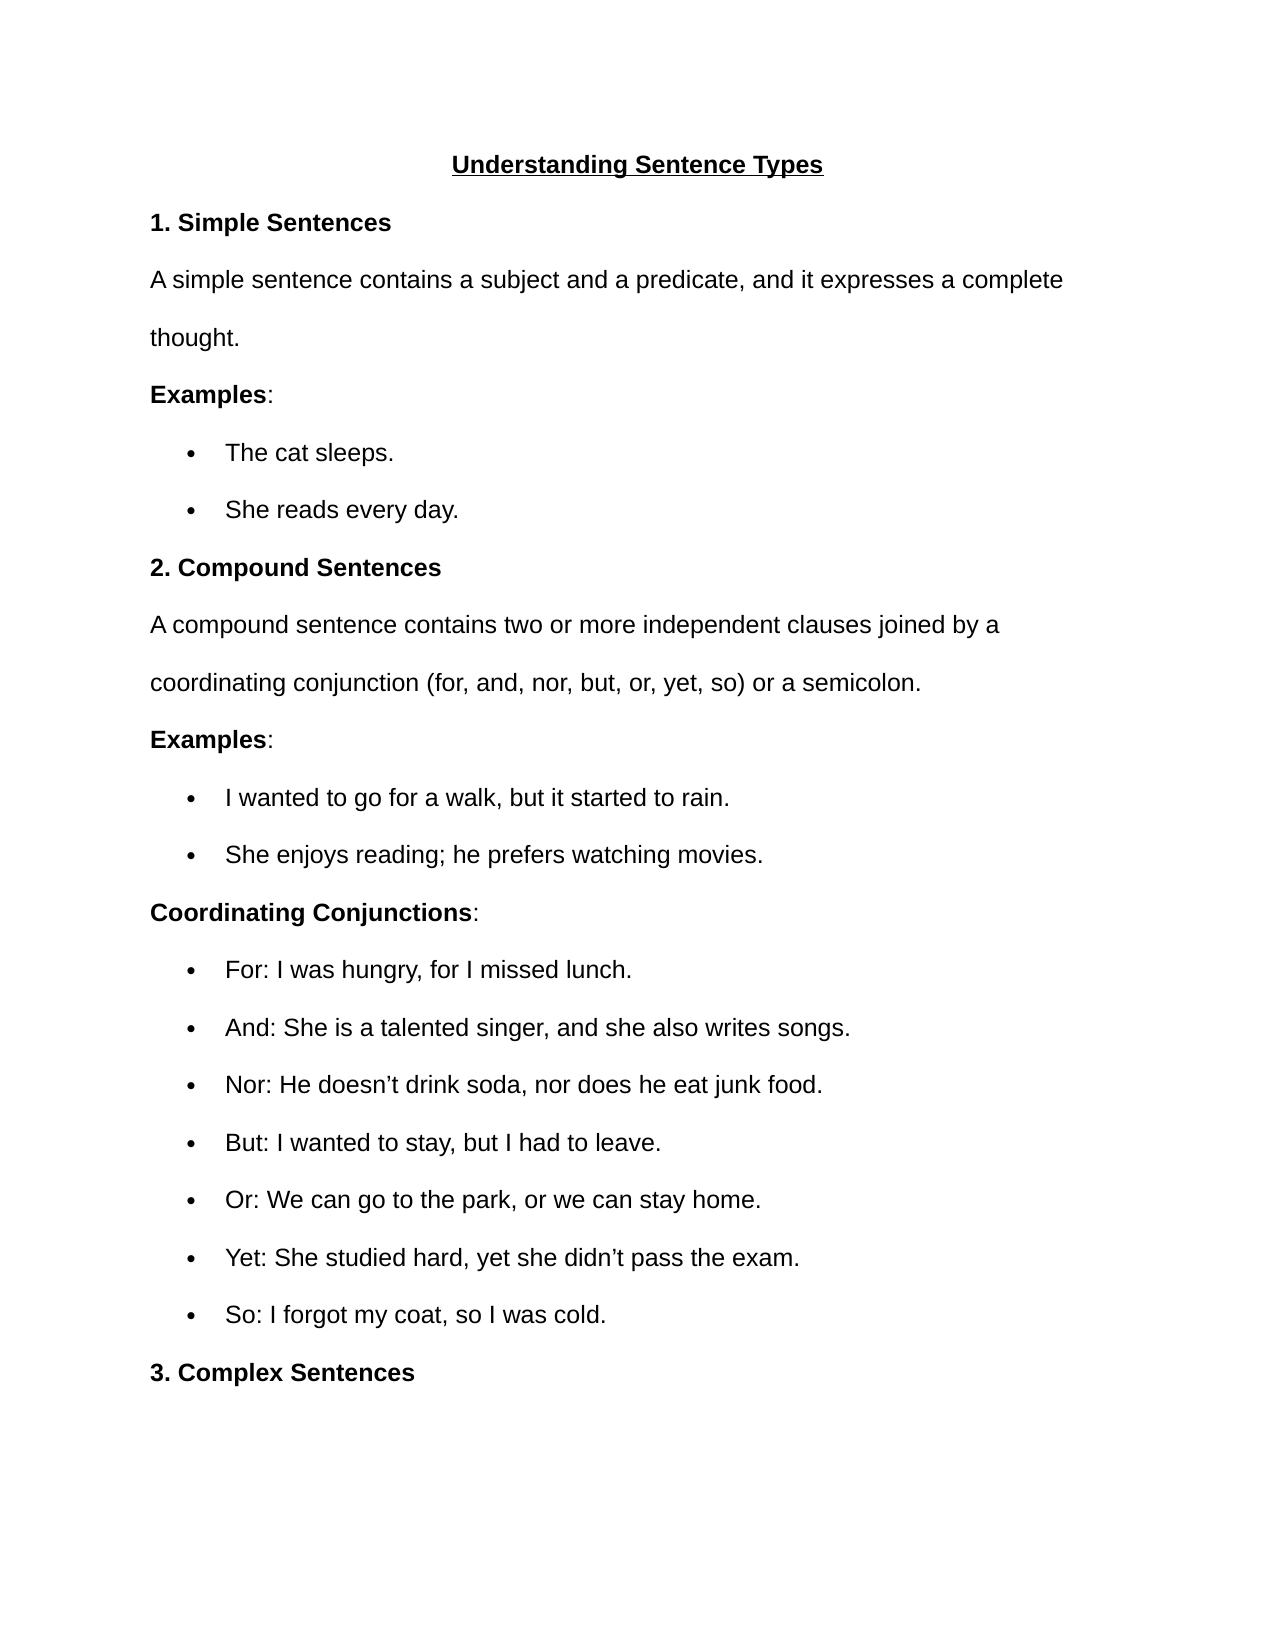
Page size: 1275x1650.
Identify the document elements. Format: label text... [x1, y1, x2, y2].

list So: I forgot my coat, so I was cold. [187, 1300, 1125, 1329]
text Examples: [150, 380, 1125, 409]
text 3. Complex Sentences [150, 1357, 1125, 1386]
list Or: We can go to the park, or we can stay home. [187, 1185, 1125, 1214]
text Coordinating Conjunctions: [150, 897, 1125, 926]
list And: She is a talented singer, and she also writes songs. [187, 1012, 1125, 1041]
list Nor: He doesn’t drink soda, nor does he eat junk food. [187, 1070, 1125, 1099]
list I wanted to go for a walk, but it started to rain. [187, 782, 1125, 811]
list She enjoys reading; he prefers watching movies. [187, 840, 1125, 869]
text Examples: [150, 725, 1125, 754]
list Yet: She studied hard, yet she didn’t pass the exam. [187, 1242, 1125, 1271]
list The cat sleeps. [187, 437, 1125, 466]
text 1. Simple Sentences [150, 207, 1125, 236]
text Understanding Sentence Types [150, 150, 1125, 179]
text A compound sentence contains two or more independent clauses joined by a coordinating conjunction (for, and, nor, but, or, yet, so) or a semicolon. [150, 610, 1125, 696]
text A simple sentence contains a subject and a predicate, and it expresses a complete thought. [150, 265, 1125, 351]
list But: I wanted to stay, but I had to leave. [187, 1127, 1125, 1156]
list She reads every day. [187, 495, 1125, 524]
text 2. Compound Sentences [150, 552, 1125, 581]
list For: I was hungry, for I missed lunch. [187, 955, 1125, 984]
